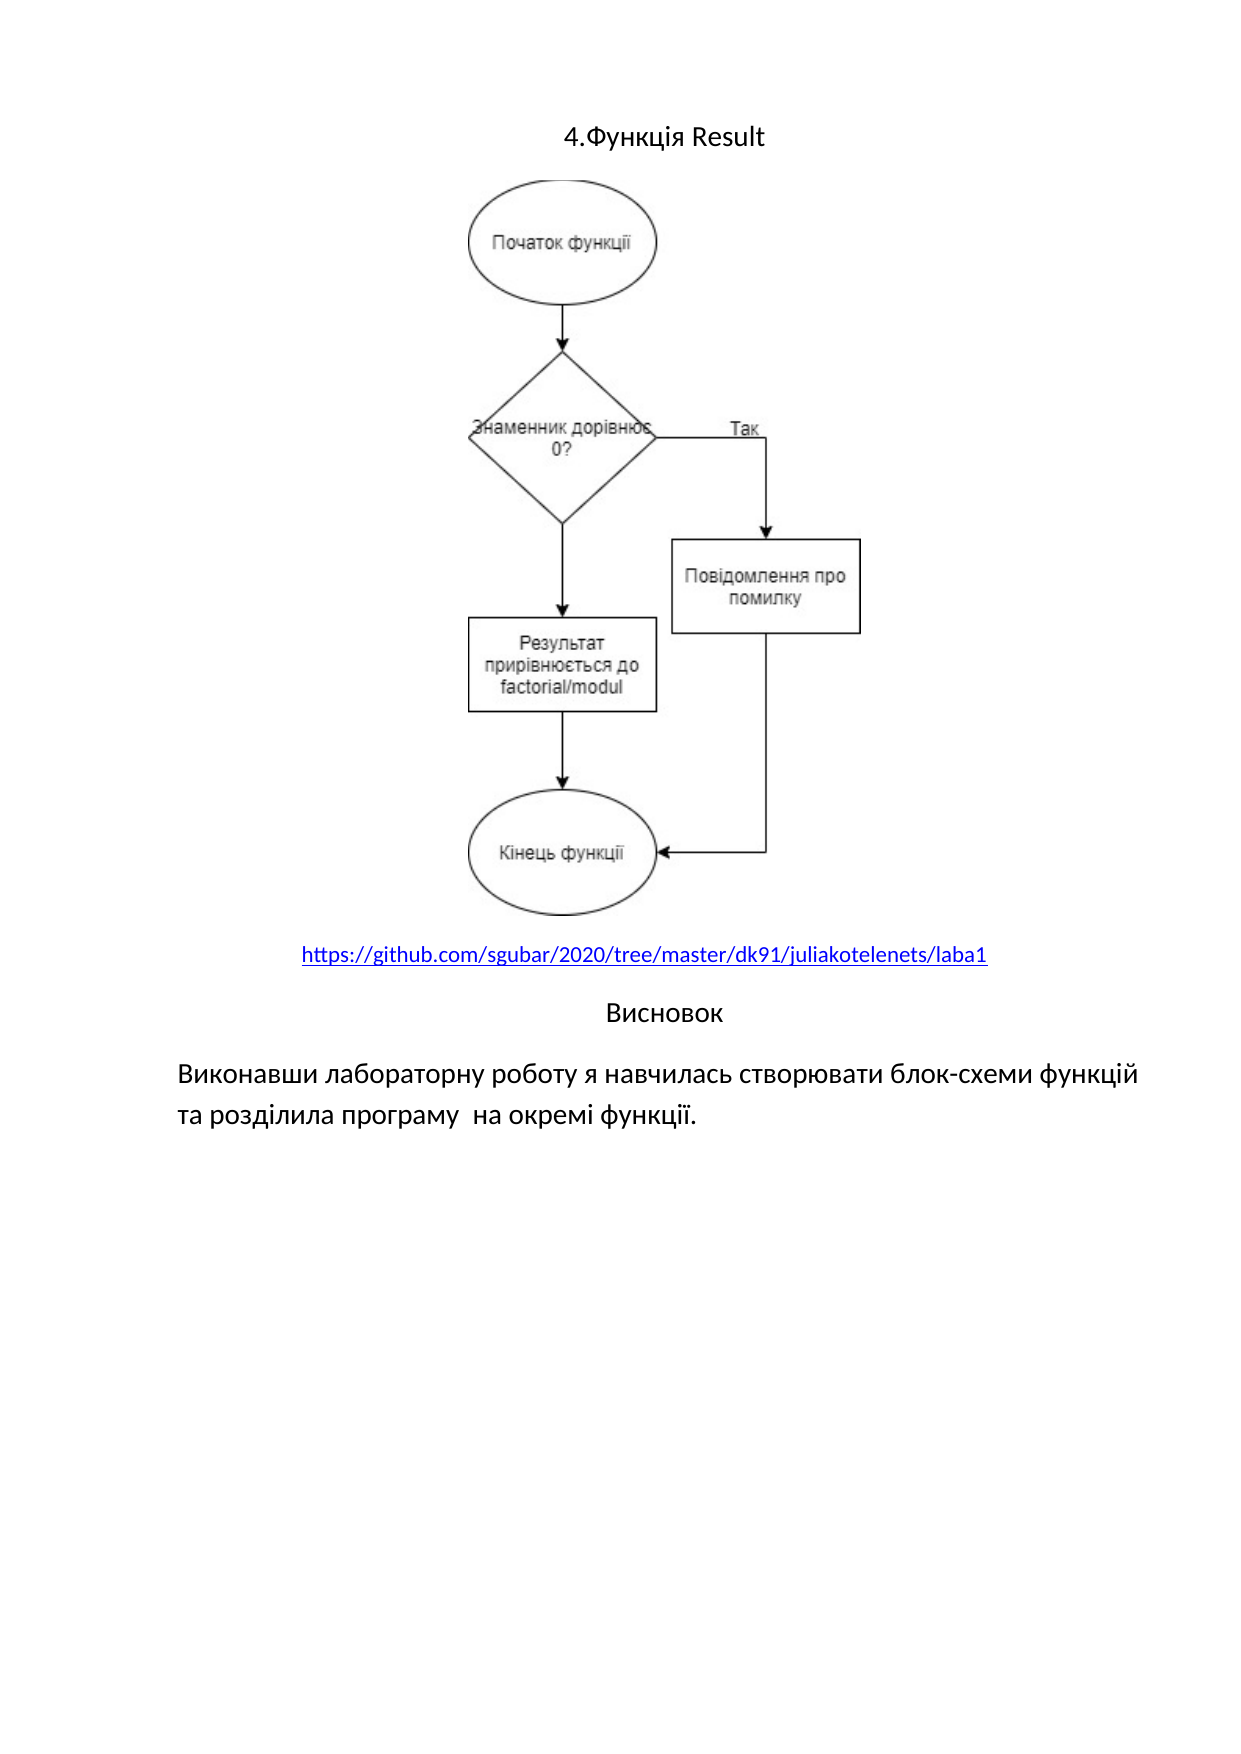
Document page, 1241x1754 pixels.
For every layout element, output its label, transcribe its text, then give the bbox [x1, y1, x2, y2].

text Висновок [177, 994, 1152, 1029]
text Виконавши лабораторну роботу я навчилась створювати блок-схеми функцій та розділила програму на окремі функції. [177, 1055, 1152, 1132]
text https://github.com/sgubar/2020/tree/master/dk91/juliakotelenets/laba1 [177, 941, 1152, 969]
text 4.Функція Result [177, 118, 1152, 154]
picture [468, 180, 861, 916]
